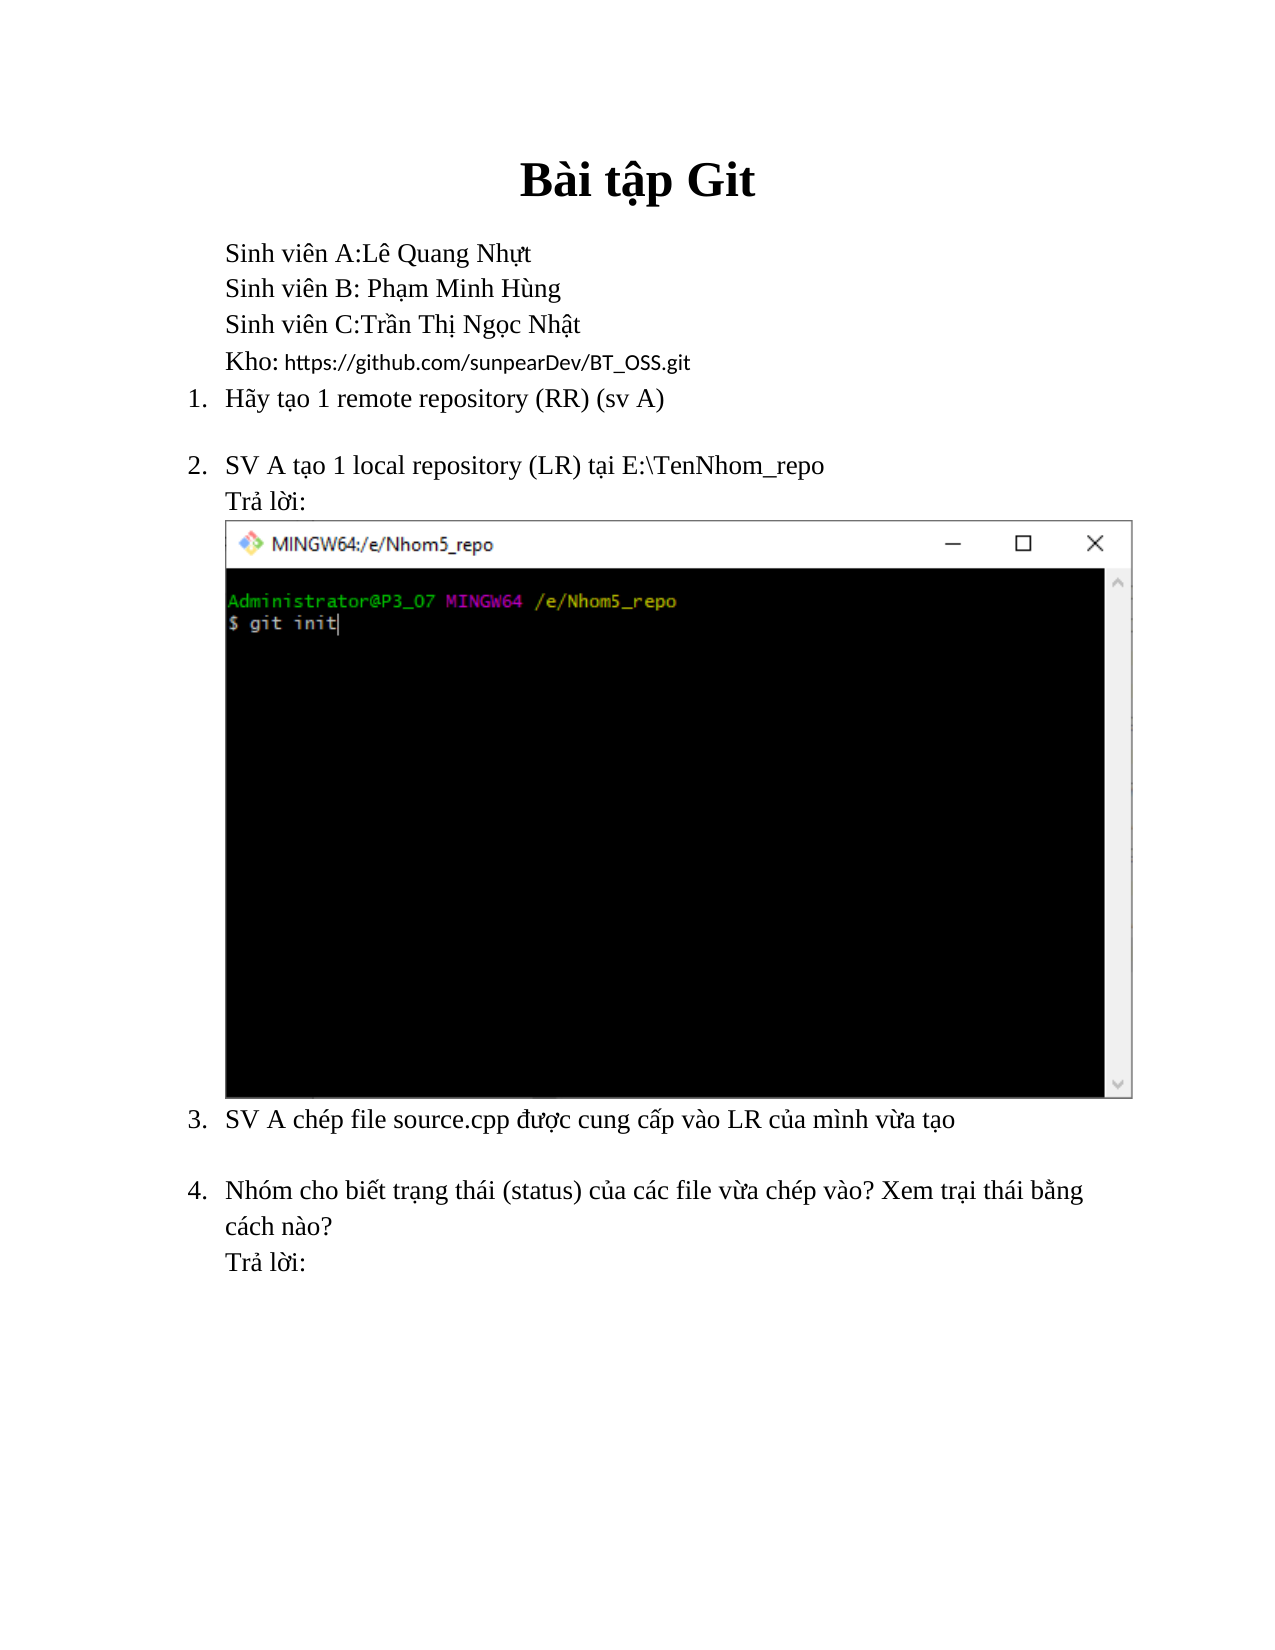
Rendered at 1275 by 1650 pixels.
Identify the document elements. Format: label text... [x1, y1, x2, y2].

list SV A chép file source.cpp được cung cấp vào LR của mình vừa tạo [187, 1103, 1125, 1134]
list Sinh viên B: Phạm Minh Hùng [225, 273, 1125, 304]
text Bài tập Git [150, 150, 1125, 207]
list Hãy tạo 1 remote repository (RR) (sv A) [187, 382, 1125, 445]
picture [225, 520, 1133, 1099]
list Sinh viên C:Trần Thị Ngọc Nhật [225, 308, 1125, 339]
list Trả lời: [225, 485, 1125, 520]
list Kho: https://github.com/sunpearDev/BT_OSS.git [225, 344, 1125, 377]
list SV A tạo 1 local repository (LR) tại E:\TenNhom_repo [187, 449, 1125, 481]
list Nhóm cho biết trạng thái (status) của các file vừa chép vào? Xem trại thái bằng cách nào? [187, 1174, 1125, 1241]
list Trả lời: [225, 1246, 1125, 1277]
list Sinh viên A:Lê Quang Nhựt [225, 237, 1125, 268]
